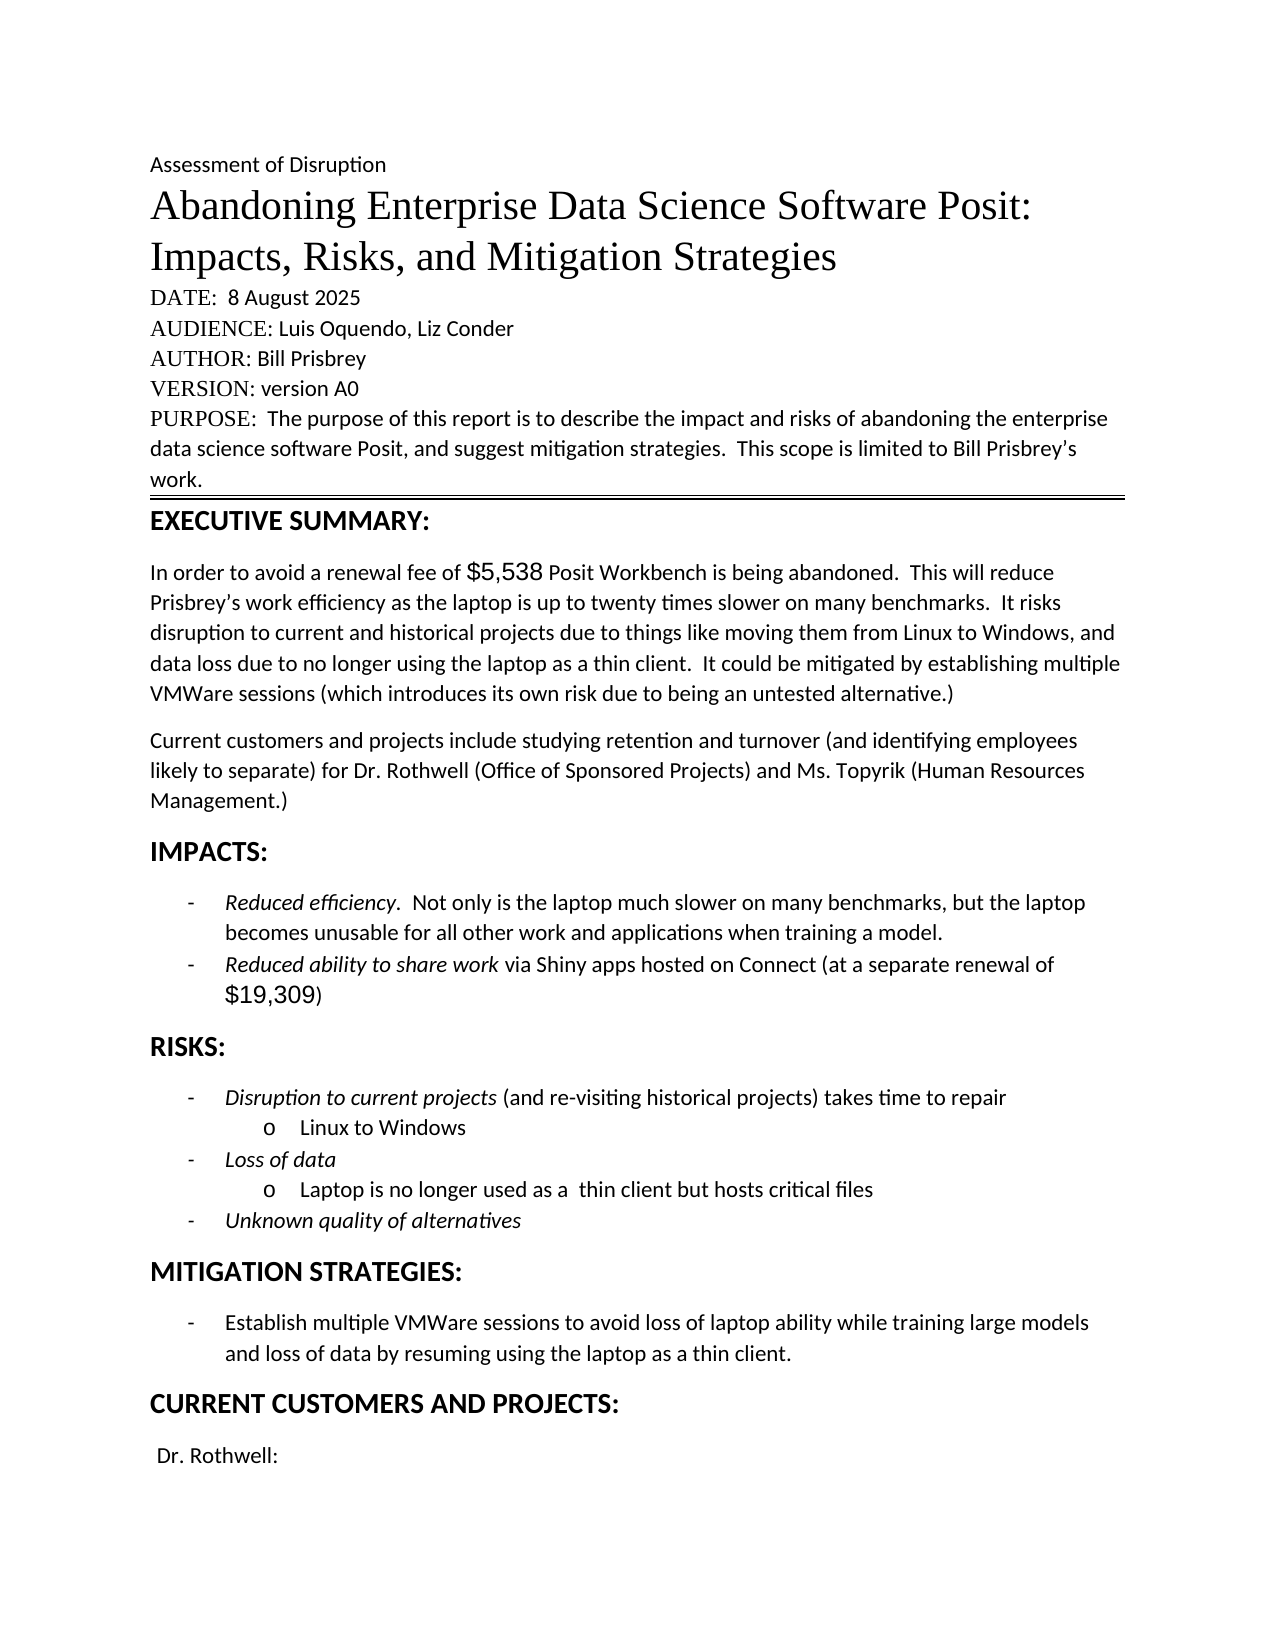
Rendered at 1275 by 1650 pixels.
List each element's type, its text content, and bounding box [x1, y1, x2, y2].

list Loss of data [187, 1145, 1125, 1173]
list Laptop is no longer used as a thin client but hosts critical files [262, 1175, 1125, 1204]
text Current customers and projects include studying retention and turnover (and identifying employees likely to separate) for Dr. Rothwell (Office of Sponsored Projects) and Ms. Topyrik (Human Resources Management.) [150, 726, 1125, 814]
list Unknown quality of alternatives [187, 1207, 1125, 1234]
text AUDIENCE: Luis Oquendo, Liz Conder [150, 314, 1125, 342]
list Reduced efficiency. Not only is the laptop much slower on many benchmarks, but the laptop becomes unusable for all other work and applications when training a model. [187, 888, 1125, 946]
text In order to avoid a renewal fee of $5,538 Posit Workbench is being abandoned. This will reduce Prisbrey’s work efficiency as the laptop is up to twenty times slower on many benchmarks. It risks disruption to current and historical projects due to things like moving them from Linux to Windows, and data loss due to no longer using the laptop as a thin client. It could be mitigated by establishing multiple VMWare sessions (which introduces its own risk due to being an untested alternative.) [150, 557, 1125, 707]
text RISKS: [150, 1028, 1125, 1064]
text IMPACTS: [150, 833, 1125, 869]
text Abandoning Enterprise Data Science Software Posit: [150, 180, 1125, 228]
list Linux to Windows [262, 1113, 1125, 1143]
list Reduced ability to share work via Shiny apps hosted on Connect (at a separate renewal of $19,309) [187, 948, 1125, 1009]
text Impacts, Risks, and Mitigation Strategies [150, 232, 1125, 280]
text Dr. Rothwell: [150, 1441, 1125, 1469]
text VERSION: version A0 [150, 374, 1125, 402]
text PURPOSE: The purpose of this report is to describe the impact and risks of abandoning the enterprise data science software Posit, and suggest mitigation strategies. This scope is limited to Bill Prisbrey’s work. [150, 404, 1125, 495]
text CURRENT CUSTOMERS AND PROJECTS: [150, 1386, 1125, 1421]
text Assessment of Disruption [150, 150, 1125, 178]
text AUTHOR: Bill Prisbrey [150, 344, 1125, 372]
text EXECUTIVE SUMMARY: [150, 502, 1125, 537]
text MITIGATION STRATEGIES: [150, 1253, 1125, 1289]
text DATE: 8 August 2025 [150, 283, 1125, 312]
list Disruption to current projects (and re-visiting historical projects) takes time to repair [187, 1083, 1125, 1111]
list Establish multiple VMWare sessions to avoid loss of laptop ability while training large models and loss of data by resuming using the laptop as a thin client. [187, 1308, 1125, 1367]
